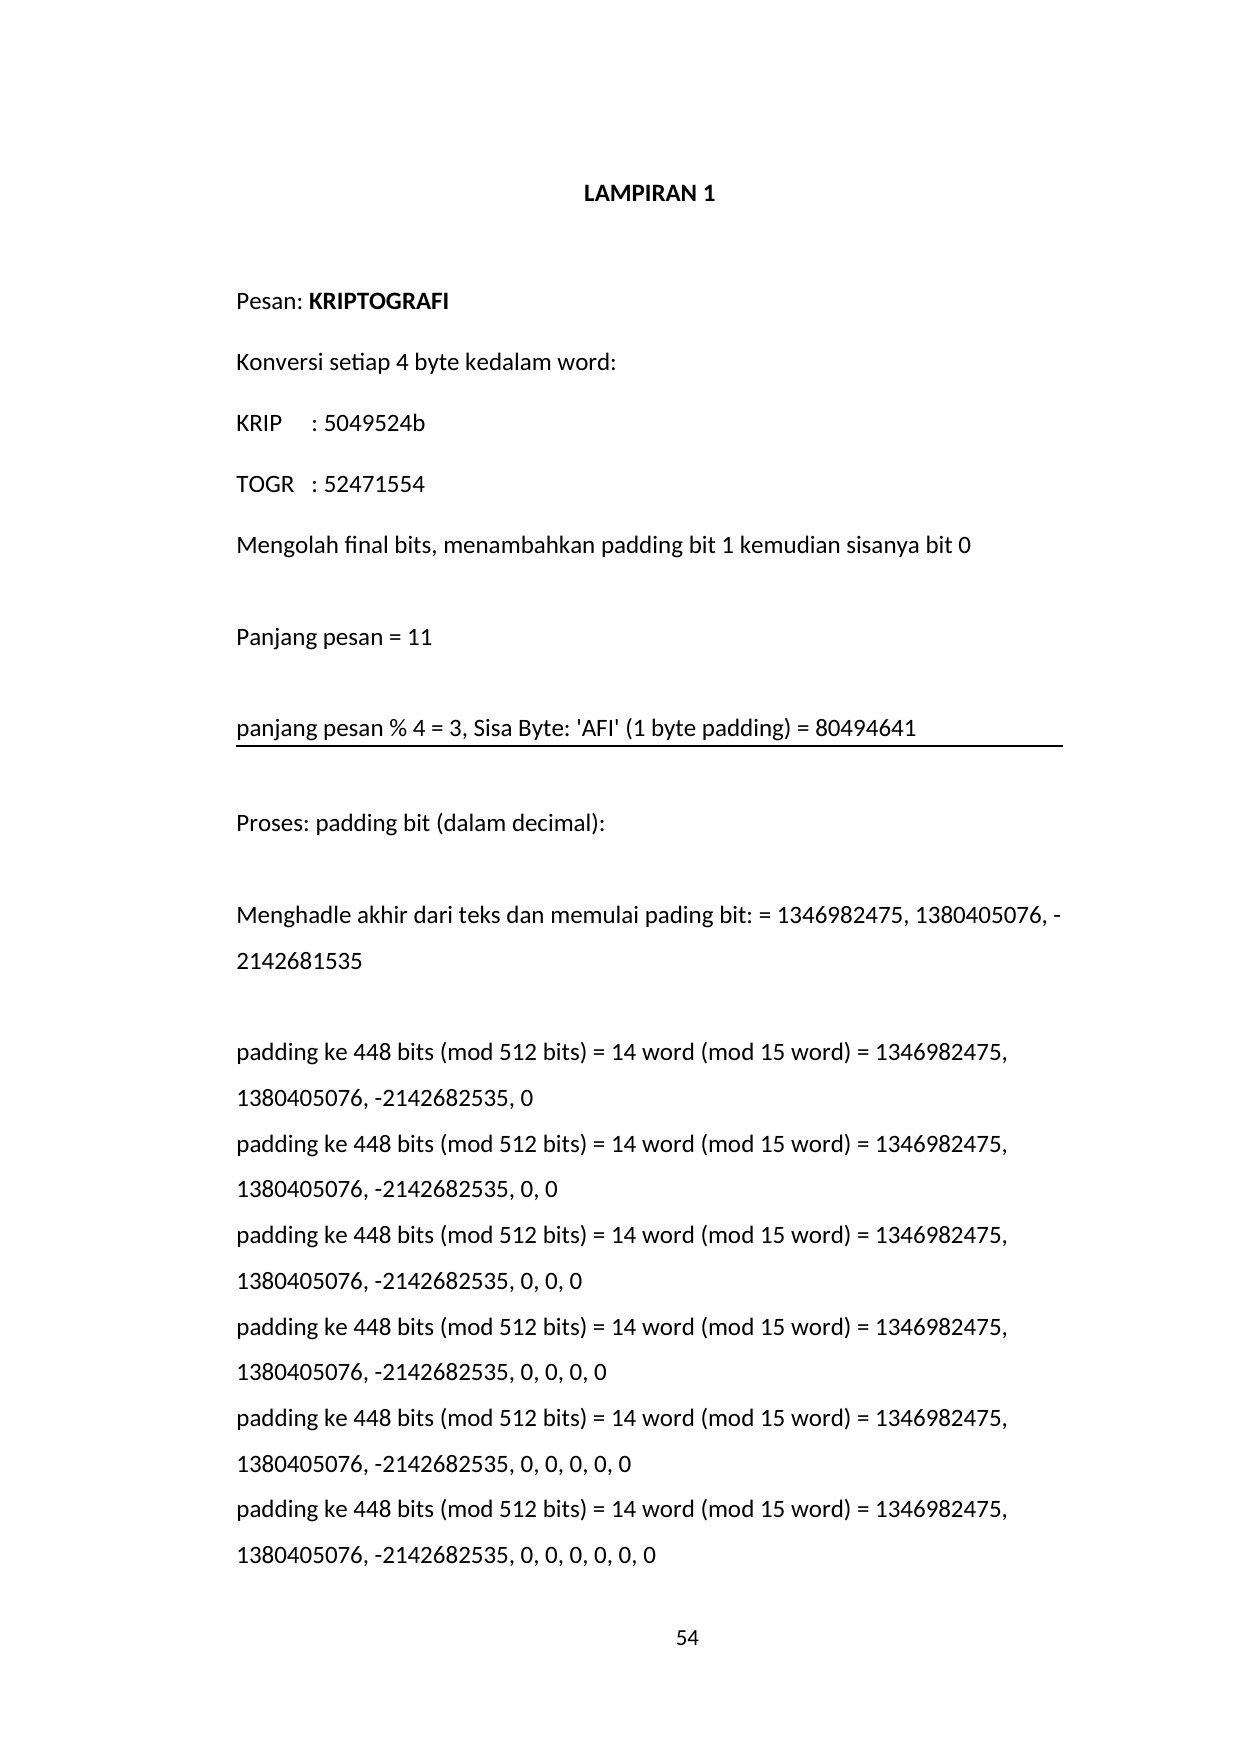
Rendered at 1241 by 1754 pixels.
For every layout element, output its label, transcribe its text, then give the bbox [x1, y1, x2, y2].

text Menghadle akhir dari teks dan memulai pading bit: = 1346982475, 1380405076, -2142681535 [236, 899, 1063, 975]
text panjang pesan % 4 = 3, Sisa Byte: 'AFI' (1 byte padding) = 80494641 [236, 712, 1063, 745]
text padding ke 448 bits (mod 512 bits) = 14 word (mod 15 word) = 1346982475, 1380405076, -2142682535, 0, 0, 0, 0 [236, 1311, 1063, 1387]
text Proses: padding bit (dalam decimal): [236, 808, 1063, 838]
text Konversi setiap 4 byte kedalam word: [236, 346, 1063, 377]
text TOGR : 52471554 [236, 468, 1063, 499]
text Panjang pesan = 11 [236, 621, 1063, 652]
text Pesan: KRIPTOGRAFI [236, 285, 1063, 316]
text padding ke 448 bits (mod 512 bits) = 14 word (mod 15 word) = 1346982475, 1380405076, -2142682535, 0, 0, 0 [236, 1219, 1063, 1295]
text padding ke 448 bits (mod 512 bits) = 14 word (mod 15 word) = 1346982475, 1380405076, -2142682535, 0 [236, 1036, 1063, 1112]
text KRIP : 5049524b [236, 407, 1063, 438]
text Mengolah final bits, menambahkan padding bit 1 kemudian sisanya bit 0 [236, 529, 1063, 560]
subtitle LAMPIRAN 1 [236, 177, 1063, 208]
text padding ke 448 bits (mod 512 bits) = 14 word (mod 15 word) = 1346982475, 1380405076, -2142682535, 0, 0, 0, 0, 0, 0 [236, 1493, 1063, 1570]
text padding ke 448 bits (mod 512 bits) = 14 word (mod 15 word) = 1346982475, 1380405076, -2142682535, 0, 0 [236, 1128, 1063, 1204]
text padding ke 448 bits (mod 512 bits) = 14 word (mod 15 word) = 1346982475, 1380405076, -2142682535, 0, 0, 0, 0, 0 [236, 1402, 1063, 1478]
